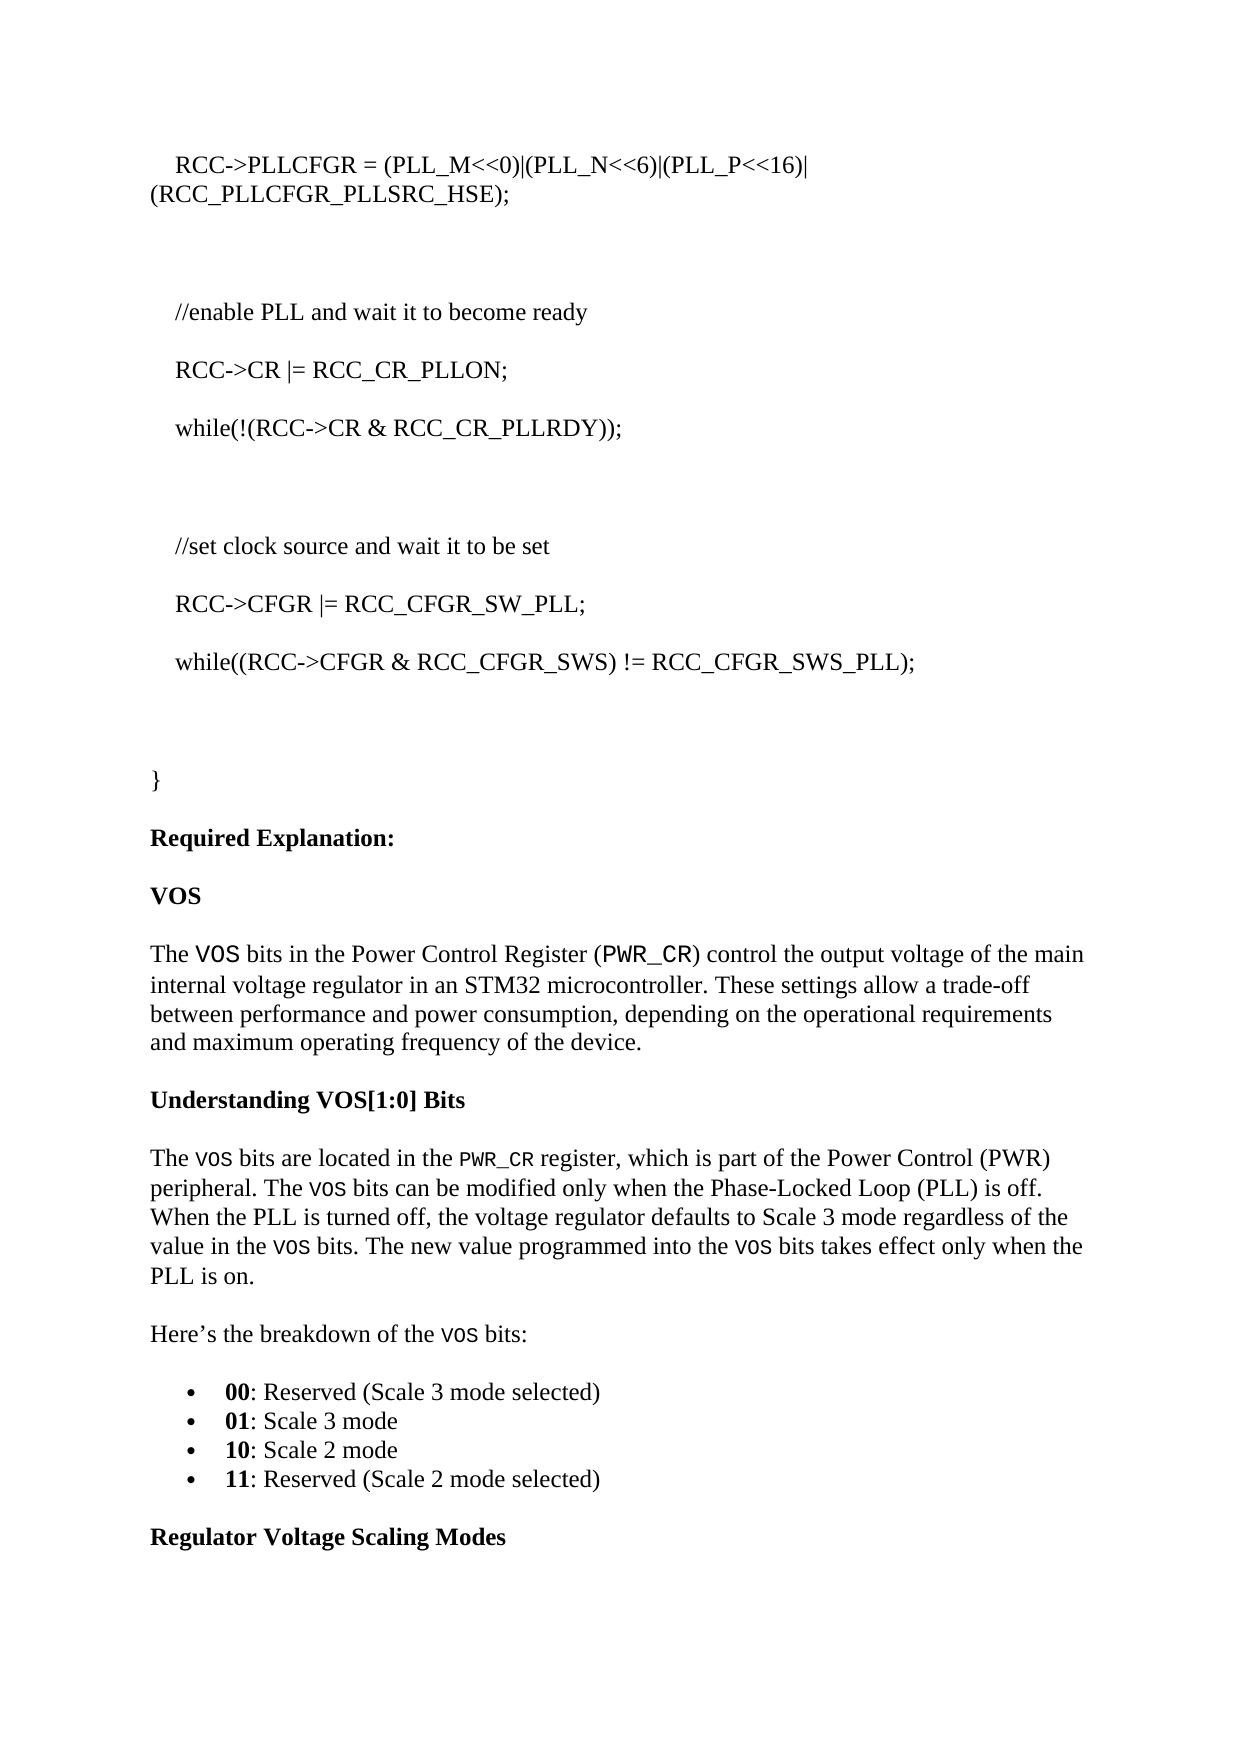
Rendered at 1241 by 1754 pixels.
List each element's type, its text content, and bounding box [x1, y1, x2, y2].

text The VOS bits in the Power Control Register (PWR_CR) control the output voltage of the main internal voltage regulator in an STM32 microcontroller. These settings allow a trade-off between performance and power consumption, depending on the operational requirements and maximum operating frequency of the device. [150, 939, 1090, 1056]
text Here’s the breakdown of the VOS bits: [150, 1319, 1090, 1348]
text Regulator Voltage Scaling Modes [150, 1522, 1090, 1550]
list 10: Scale 2 mode [187, 1435, 1090, 1464]
list 01: Scale 3 mode [187, 1406, 1090, 1435]
text while(!(RCC->CR & RCC_CR_PLLRDY)); [150, 413, 1090, 442]
text while((RCC->CFGR & RCC_CFGR_SWS) != RCC_CFGR_SWS_PLL); [150, 647, 1090, 676]
text The VOS bits are located in the PWR_CR register, which is part of the Power Control (PWR) peripheral. The VOS bits can be modified only when the Phase-Locked Loop (PLL) is off. When the PLL is turned off, the voltage regulator defaults to Scale 3 mode regardless of the value in the VOS bits. The new value programmed into the VOS bits takes effect only when the PLL is on. [150, 1143, 1090, 1289]
list 00: Reserved (Scale 3 mode selected) [187, 1377, 1090, 1406]
list 11: Reserved (Scale 2 mode selected) [187, 1464, 1090, 1492]
text } [150, 765, 1090, 794]
text RCC->CFGR |= RCC_CFGR_SW_PLL; [150, 589, 1090, 618]
text //set clock source and wait it to be set [150, 531, 1090, 560]
text VOS [150, 881, 1090, 910]
text Understanding VOS[1:0] Bits [150, 1085, 1090, 1114]
text //enable PLL and wait it to become ready [150, 297, 1090, 326]
text Required Explanation: [150, 823, 1090, 852]
text RCC->PLLCFGR = (PLL_M<<0)|(PLL_N<<6)|(PLL_P<<16)|(RCC_PLLCFGR_PLLSRC_HSE); [150, 150, 1090, 207]
text RCC->CR |= RCC_CR_PLLON; [150, 355, 1090, 384]
